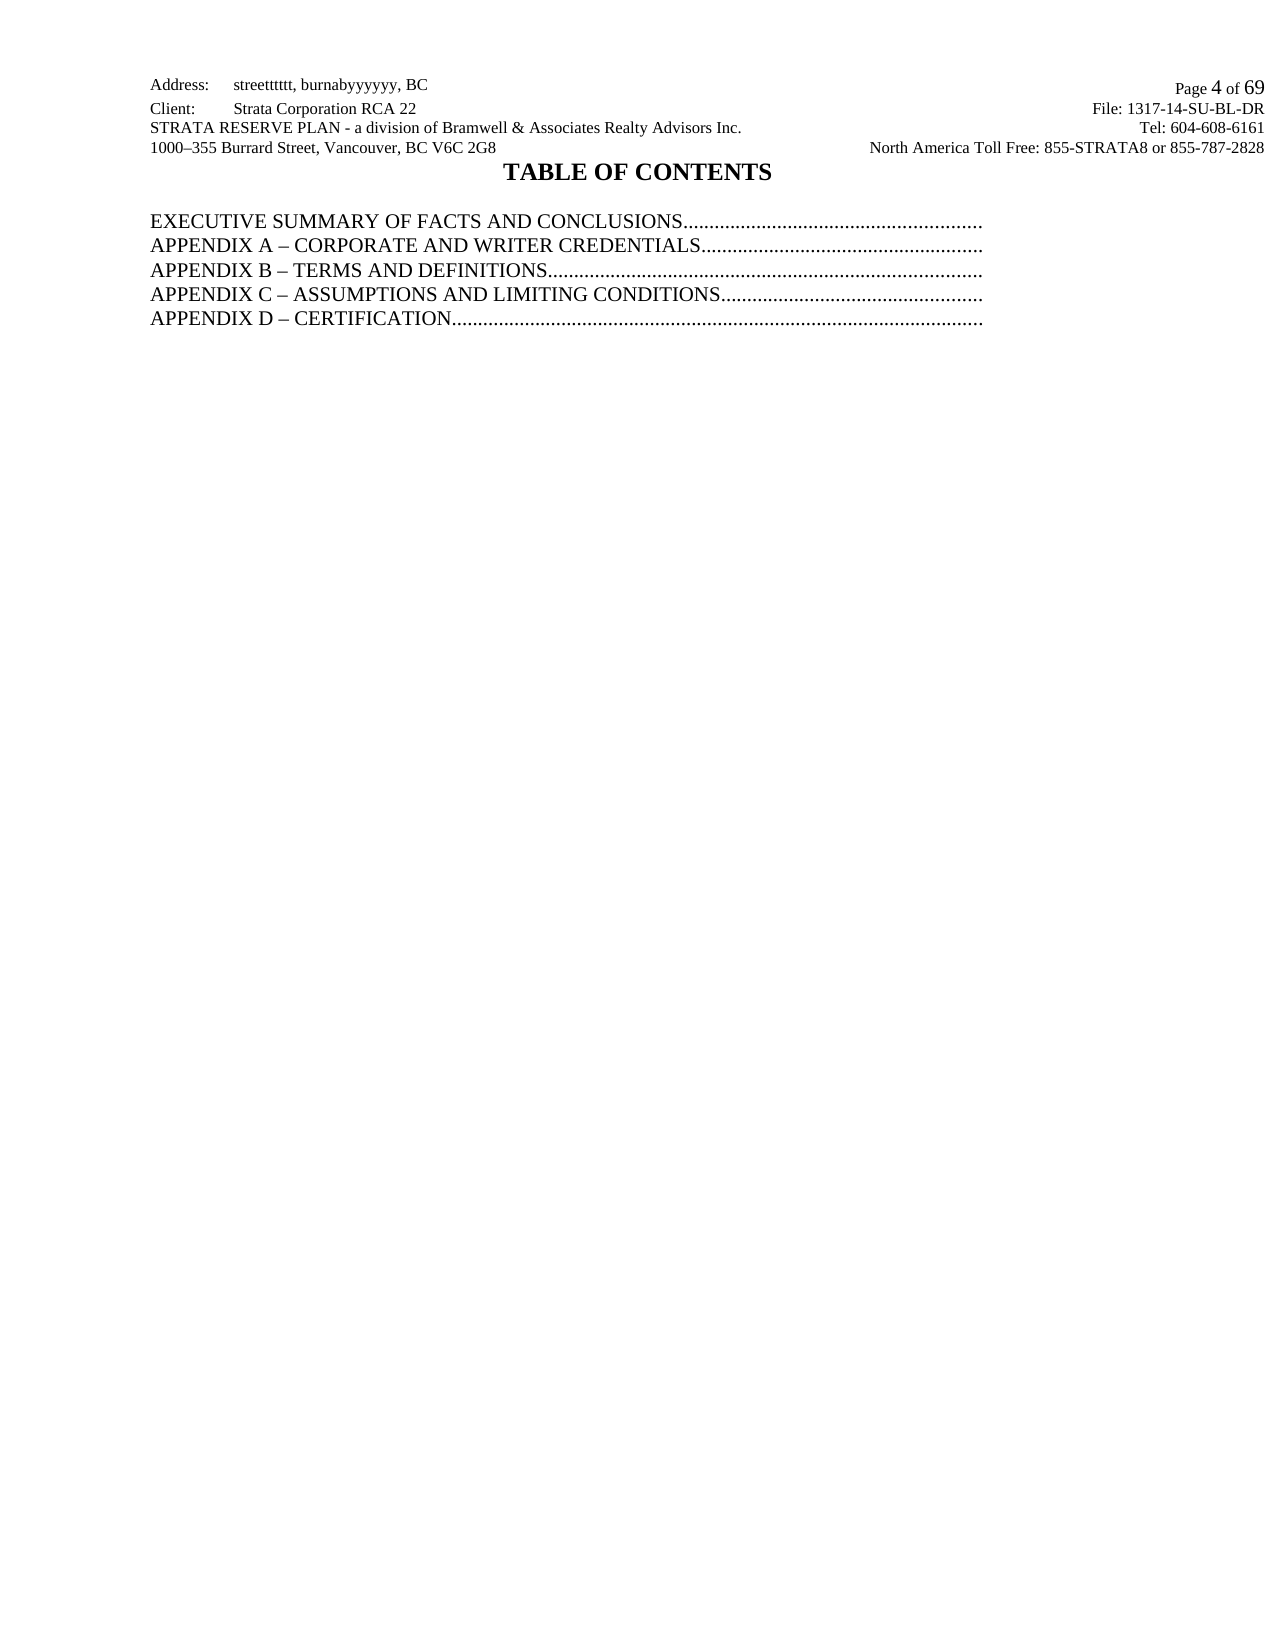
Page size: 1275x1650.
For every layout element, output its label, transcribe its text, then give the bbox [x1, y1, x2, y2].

text APPENDIX B – TERMS AND DEFINITIONS [150, 257, 1125, 282]
text APPENDIX D – CERTIFICATION [150, 306, 1125, 330]
text EXECUTIVE SUMMARY OF FACTS AND CONCLUSIONS [150, 209, 1125, 233]
text APPENDIX C – ASSUMPTIONS AND LIMITING CONDITIONS [150, 282, 1125, 306]
text APPENDIX A – CORPORATE AND WRITER CREDENTIALS [150, 233, 1125, 257]
text TABLE OF CONTENTS [150, 157, 1125, 185]
